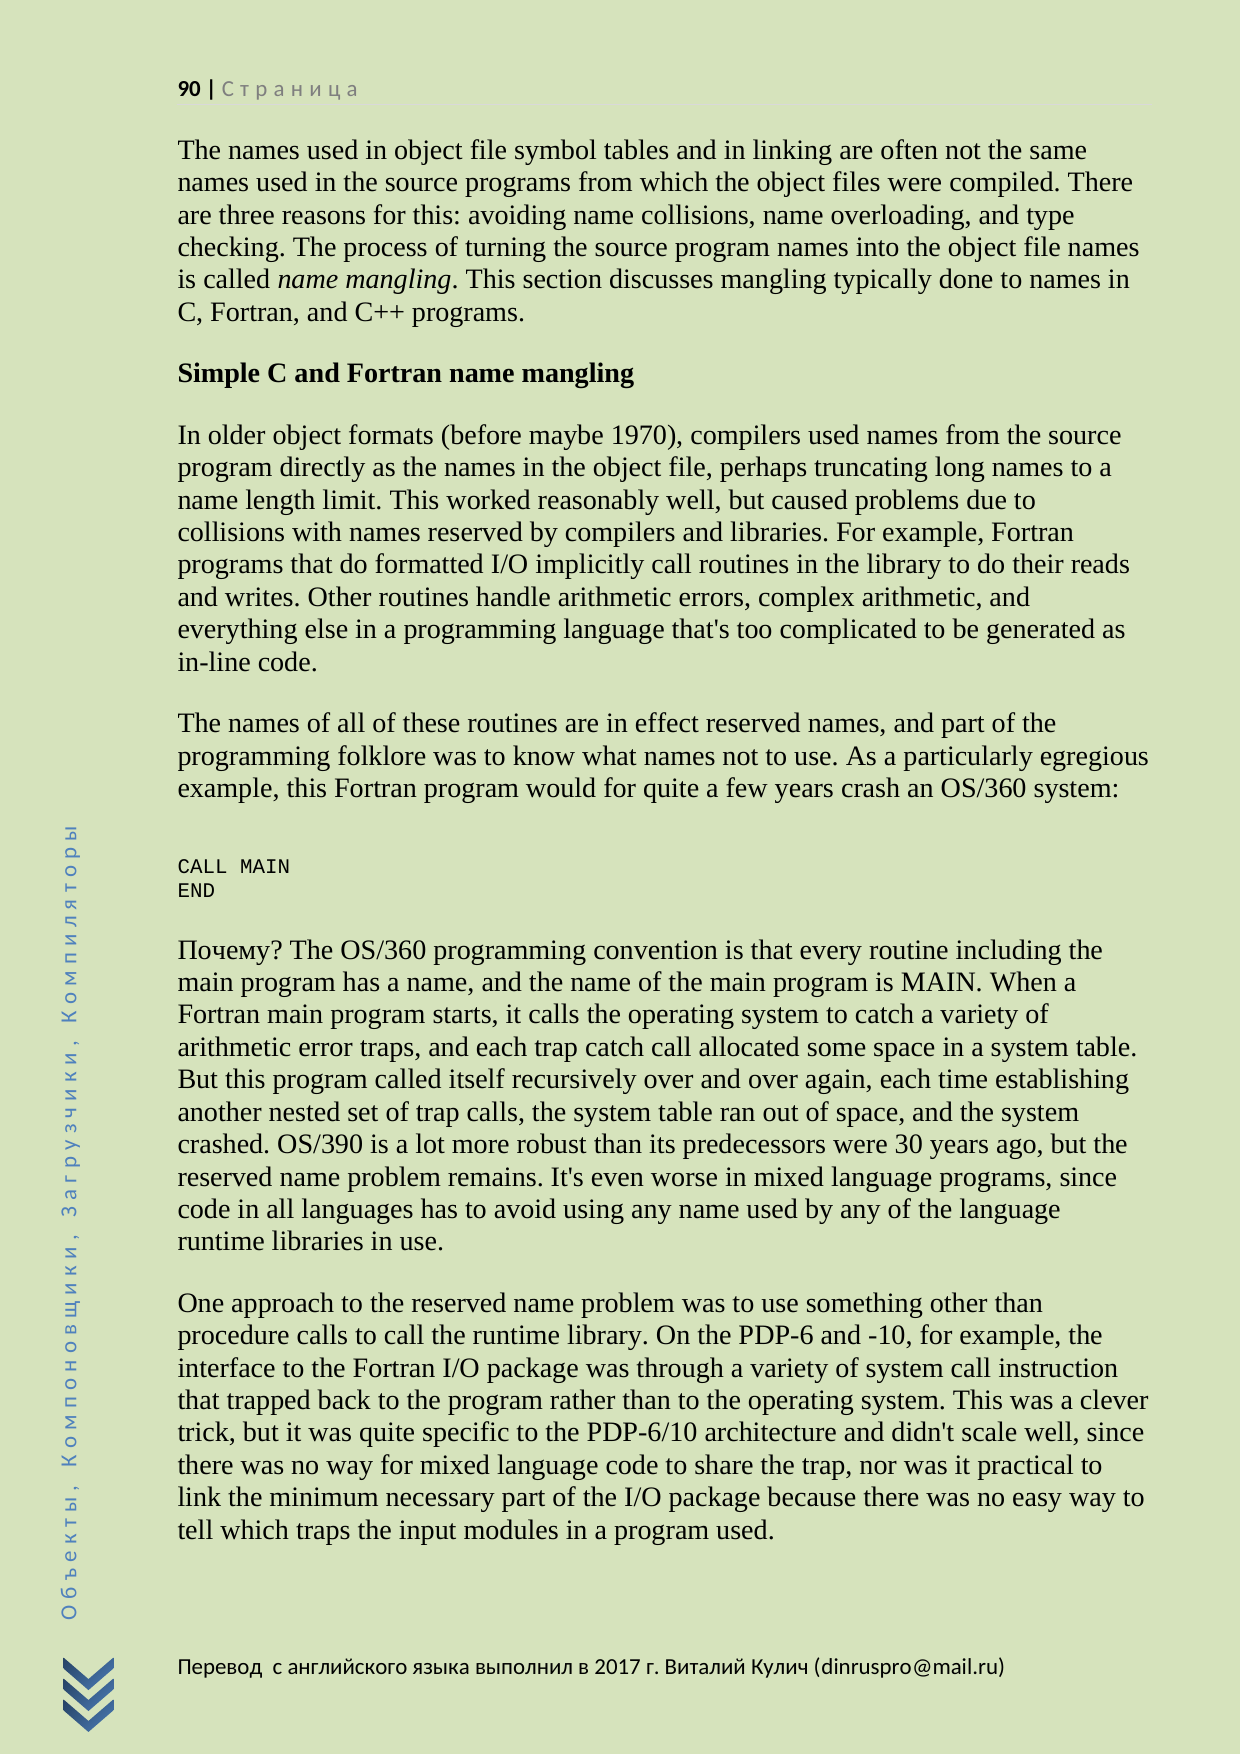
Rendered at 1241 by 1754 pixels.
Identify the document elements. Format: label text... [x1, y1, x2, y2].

text Почему? The OS/360 programming convention is that every routine including the main program has a name, and the name of the main program is MAIN. When a Fortran main program starts, it calls the operating system to catch a variety of arithmetic error traps, and each trap catch call allocated some space in a system table. But this program called itself recursively over and over again, each time establishing another nested set of trap calls, the system table ran out of space, and the system crashed. OS/390 is a lot more robust than its predecessors were 30 years ago, but the reserved name problem remains. It's even worse in mixed language programs, since code in all languages has to avoid using any name used by any of the language runtime libraries in use. [177, 933, 1152, 1257]
text CALL MAIN END [177, 833, 1152, 904]
text The names used in object file symbol tables and in linking are often not the same names used in the source programs from which the object files were compiled. There are three reasons for this: avoiding name collisions, name overloading, and type checking. The process of turning the source program names into the object file names is called name mangling. This section discusses mangling typically done to names in C, Fortran, and C++ programs. [177, 133, 1152, 327]
text In older object formats (before maybe 1970), compilers used names from the source program directly as the names in the object file, perhaps truncating long names to a name length limit. This worked reasonably well, but caused problems due to collisions with names reserved by compilers and libraries. For example, Fortran programs that do formatted I/O implicitly call routines in the library to do their reads and writes. Other routines handle arithmetic errors, complex arithmetic, and everything else in a programming language that's too complicated to be generated as in-line code. [177, 418, 1152, 677]
text The names of all of these routines are in effect reserved names, and part of the programming folklore was to know what names not to use. As a particularly egregious example, this Fortran program would for quite a few years crash an OS/360 system: [177, 706, 1152, 803]
text One approach to the reserved name problem was to use something other than procedure calls to call the runtime library. On the PDP-6 and -10, for example, the interface to the Fortran I/O package was through a variety of system call instruction that trapped back to the program rather than to the operating system. This was a clever trick, but it was quite specific to the PDP-6/10 architecture and didn't scale well, since there was no way for mixed language code to share the trap, nor was it practical to link the minimum necessary part of the I/O package because there was no easy way to tell which traps the input modules in a program used. [177, 1286, 1152, 1545]
text Simple C and Fortran name mangling [177, 356, 1152, 389]
